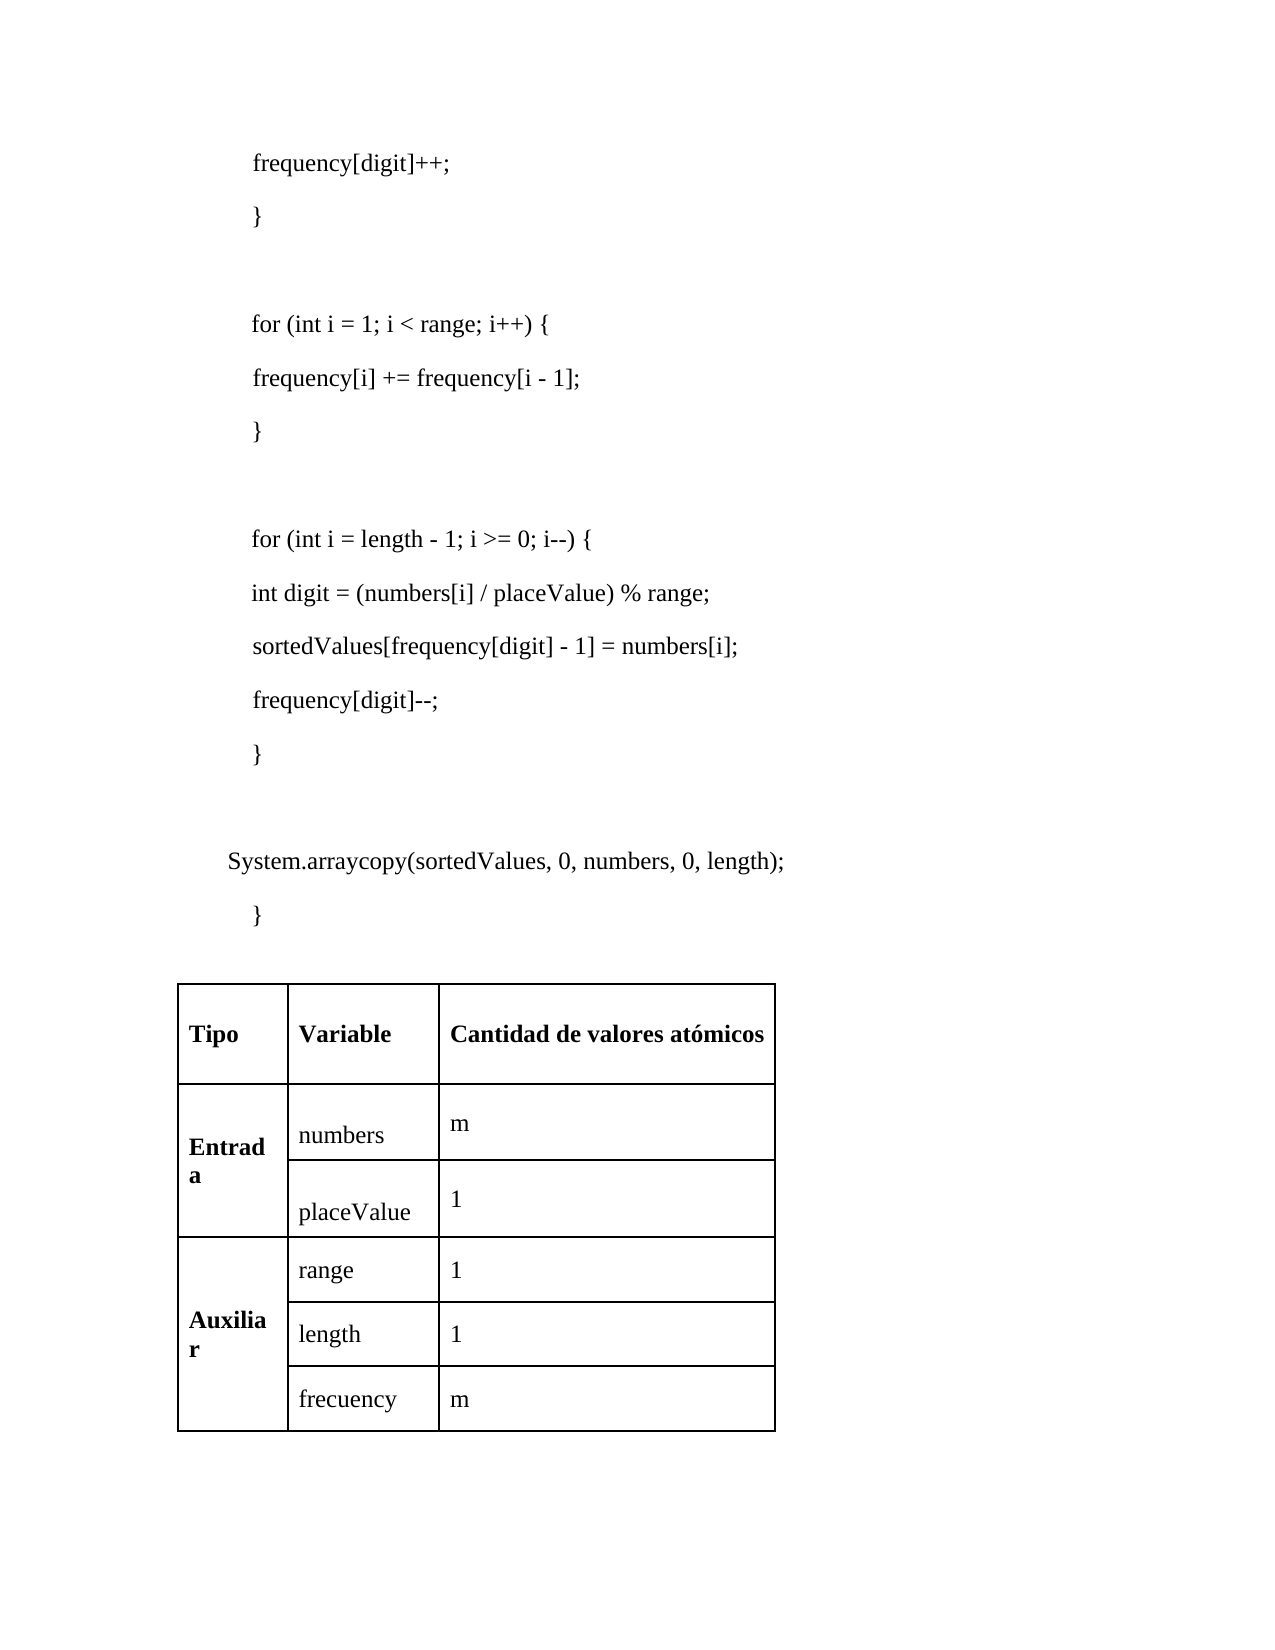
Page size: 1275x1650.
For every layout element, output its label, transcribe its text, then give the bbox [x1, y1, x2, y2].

table_cell Entrada [179, 1085, 287, 1236]
text for (int i = 1; i < range; i++) { [177, 309, 1098, 338]
text sortedValues[frequency[digit] - 1] = numbers[i]; [177, 631, 1098, 660]
table_cell placeValue [289, 1161, 438, 1236]
text frequency[i] += frequency[i - 1]; [177, 363, 1098, 391]
text frequency[digit]++; [177, 148, 1098, 176]
table_header Tipo [179, 985, 287, 1083]
table_cell frecuency [289, 1367, 438, 1430]
text frequency[digit]--; [177, 685, 1098, 714]
table_cell length [289, 1303, 438, 1365]
text for (int i = length - 1; i >= 0; i--) { [177, 524, 1098, 553]
text } [177, 416, 1098, 445]
table_cell 1 [440, 1161, 774, 1236]
table_cell Auxiliar [179, 1238, 287, 1430]
table_header Cantidad de valores atómicos [440, 985, 774, 1083]
text } [177, 900, 1098, 929]
table_cell range [289, 1238, 438, 1301]
table_cell numbers [289, 1085, 438, 1159]
text System.arraycopy(sortedValues, 0, numbers, 0, length); [177, 846, 1098, 875]
text } [177, 201, 1098, 230]
table_cell 1 [440, 1303, 774, 1365]
text } [177, 739, 1098, 768]
table_cell m [440, 1367, 774, 1430]
text int digit = (numbers[i] / placeValue) % range; [177, 578, 1098, 606]
table_header Variable [289, 985, 438, 1083]
table_cell m [440, 1085, 774, 1159]
table_cell 1 [440, 1238, 774, 1301]
